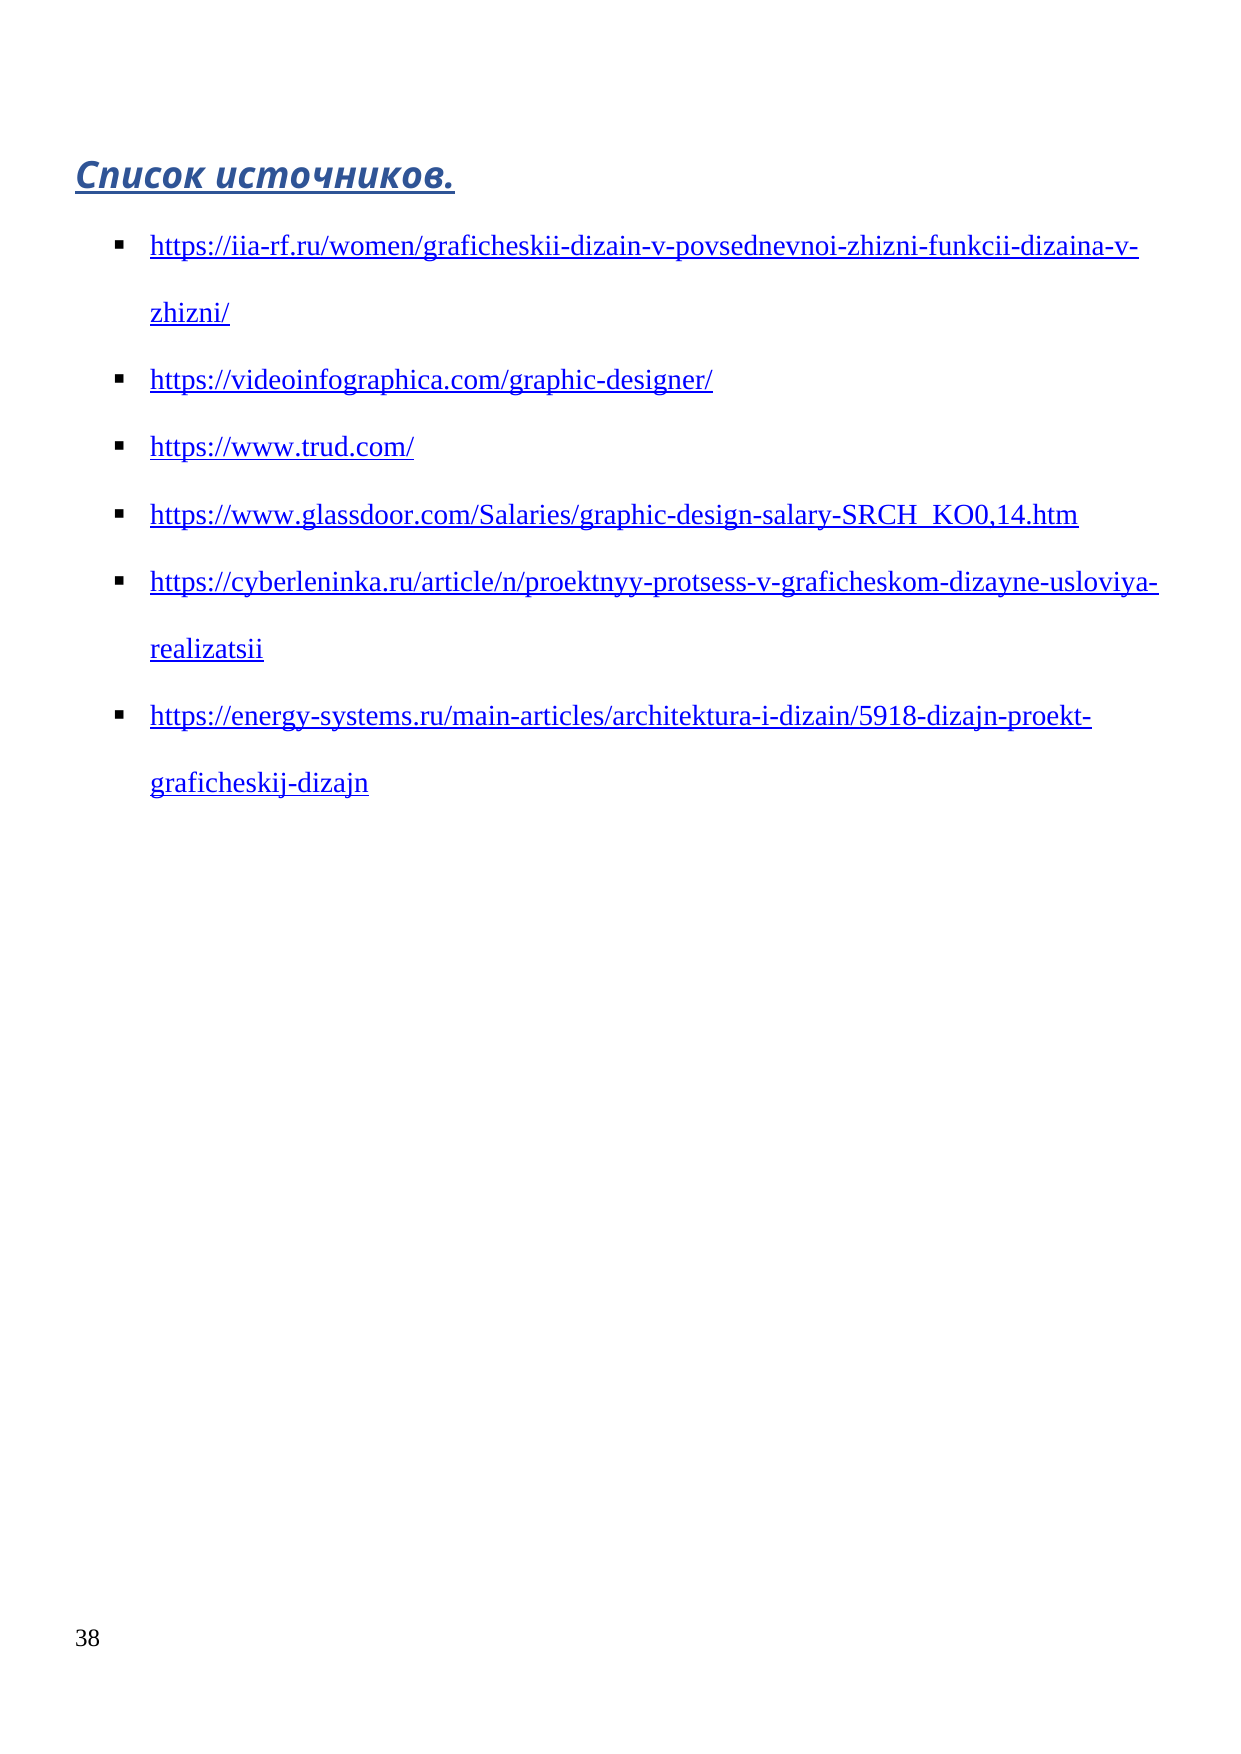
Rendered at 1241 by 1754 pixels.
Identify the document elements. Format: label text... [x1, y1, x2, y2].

list https://videoinfographica.com/graphic-designer/ [112, 362, 1165, 396]
list https://www.glassdoor.com/Salaries/graphic-design-salary-SRCH_KO0,14.htm [112, 497, 1165, 530]
list https://energy-systems.ru/main-articles/architektura-i-dizain/5918-dizajn-proekt-graficheskij-dizajn [112, 698, 1165, 799]
list https://iia-rf.ru/women/graficheskii-dizain-v-povsednevnoi-zhizni-funkcii-dizaina-v-zhizni/ [112, 228, 1165, 329]
list https://cyberleninka.ru/article/n/proektnyy-protsess-v-graficheskom-dizayne-usloviya-realizatsii [112, 564, 1165, 665]
list https://www.trud.com/ [112, 429, 1165, 463]
subtitle Список источников. [75, 148, 1165, 199]
